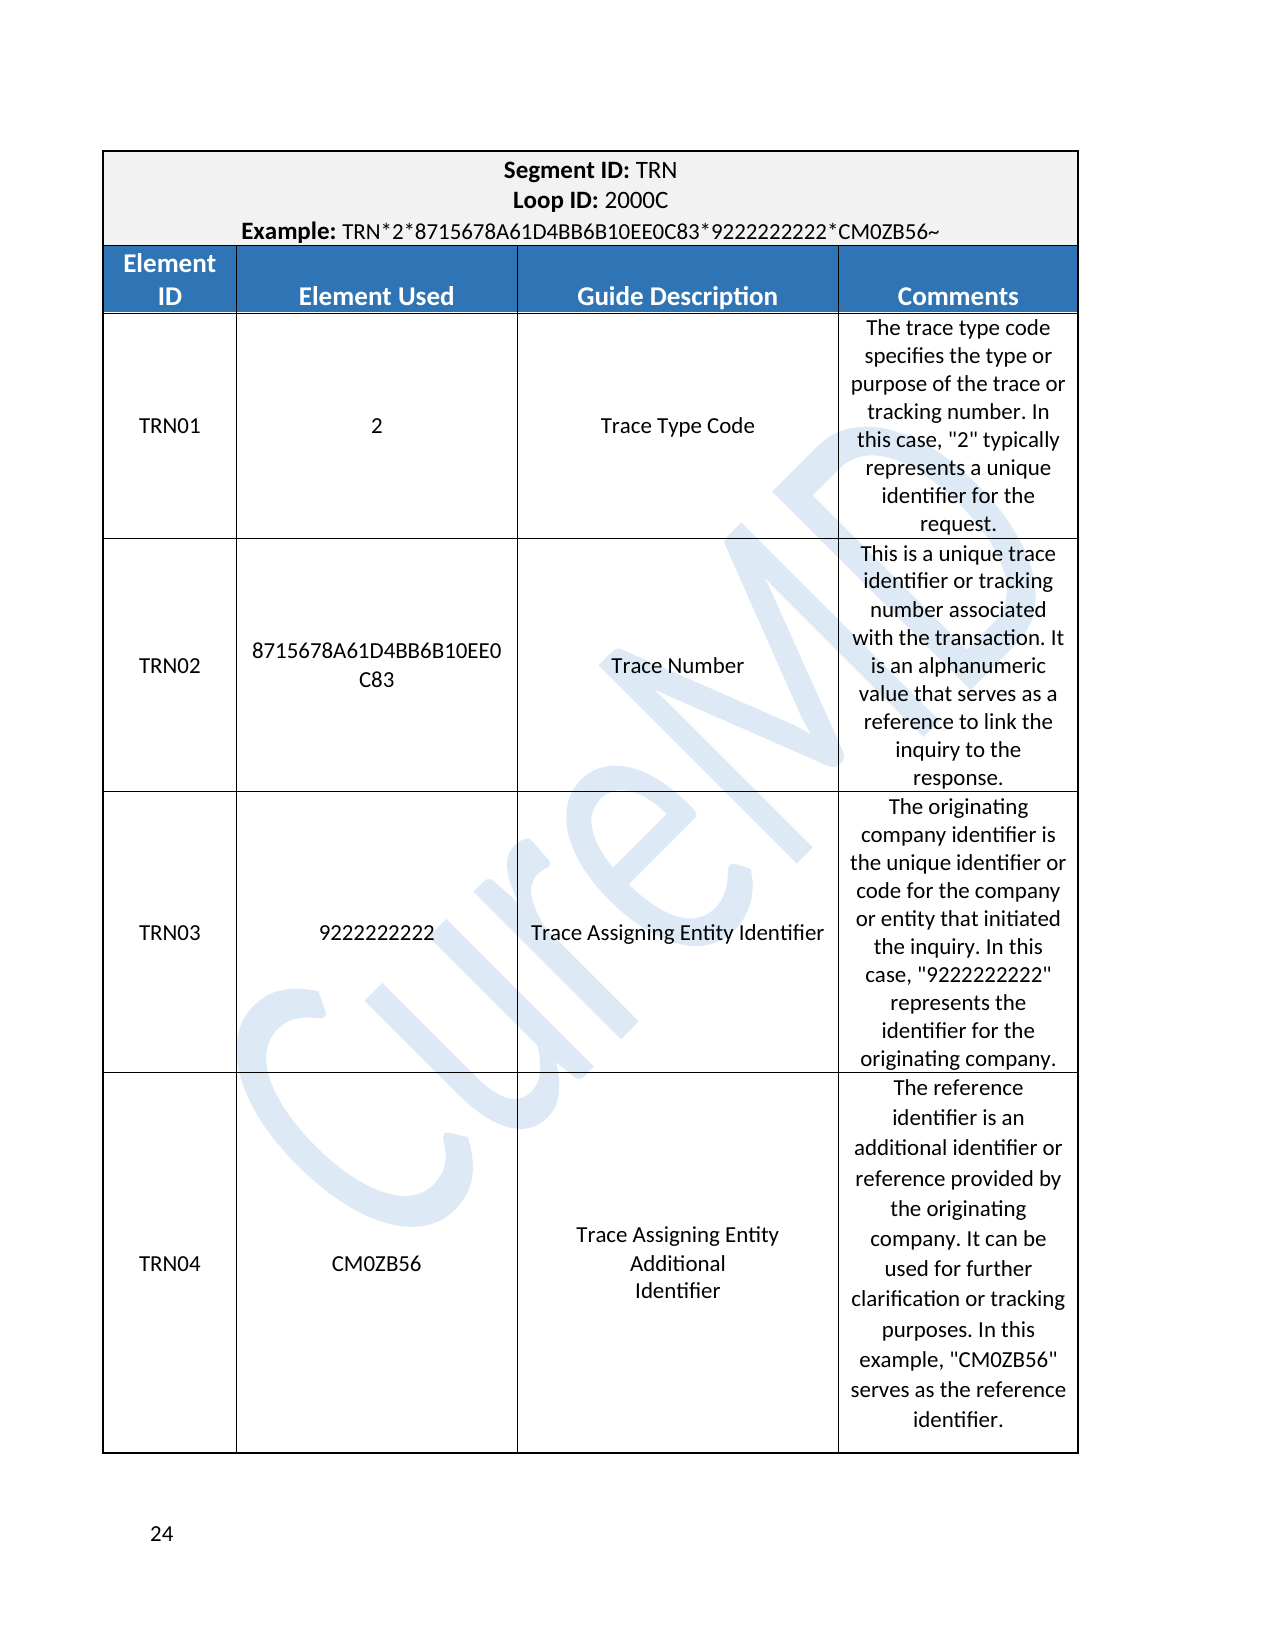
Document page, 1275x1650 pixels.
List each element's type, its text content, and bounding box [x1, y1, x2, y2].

table_cell Trace Number [518, 539, 838, 791]
table_cell Trace Assigning Entity Additional Identifier [518, 1073, 838, 1452]
table_cell TRN01 [104, 314, 236, 538]
table_cell Trace Type Code [518, 314, 838, 538]
table_cell TRN04 [104, 1073, 236, 1452]
table_cell CM0ZB56 [237, 1073, 517, 1452]
table_cell The trace type code specifies the type or purpose of the trace or tracking number. In this case, "2" typically represents a unique identifier for the request. [839, 314, 1077, 538]
table_cell 2 [237, 314, 517, 538]
table_cell TRN03 [104, 792, 236, 1072]
table_cell Guide Description [518, 246, 838, 312]
table_cell 8715678A61D4BB6B10EE0C83 [237, 539, 517, 791]
table_cell Comments [839, 246, 1077, 312]
table_cell Trace Assigning Entity Identifier [518, 792, 838, 1072]
table_cell The originating company identifier is the unique identifier or code for the company or entity that initiated the inquiry. In this case, "9222222222" represents the identifier for the originating company. [839, 792, 1077, 1072]
table_cell Element ID [104, 246, 236, 312]
table_cell Element Used [237, 246, 517, 312]
table_cell The reference identifier is an additional identifier or reference provided by the originating company. It can be used for further clarification or tracking purposes. In this example, "CM0ZB56" serves as the reference identifier. [839, 1073, 1077, 1452]
table_cell 9222222222 [237, 792, 517, 1072]
table_header Segment ID: TRN Loop ID: 2000C Example: TRN*2*8715678A61D4BB6B10EE0C83*9222222222*CM0ZB56~ [104, 152, 1077, 245]
table_cell This is a unique trace identifier or tracking number associated with the transaction. It is an alphanumeric value that serves as a reference to link the inquiry to the response. [839, 539, 1077, 791]
table_cell TRN02 [104, 539, 236, 791]
